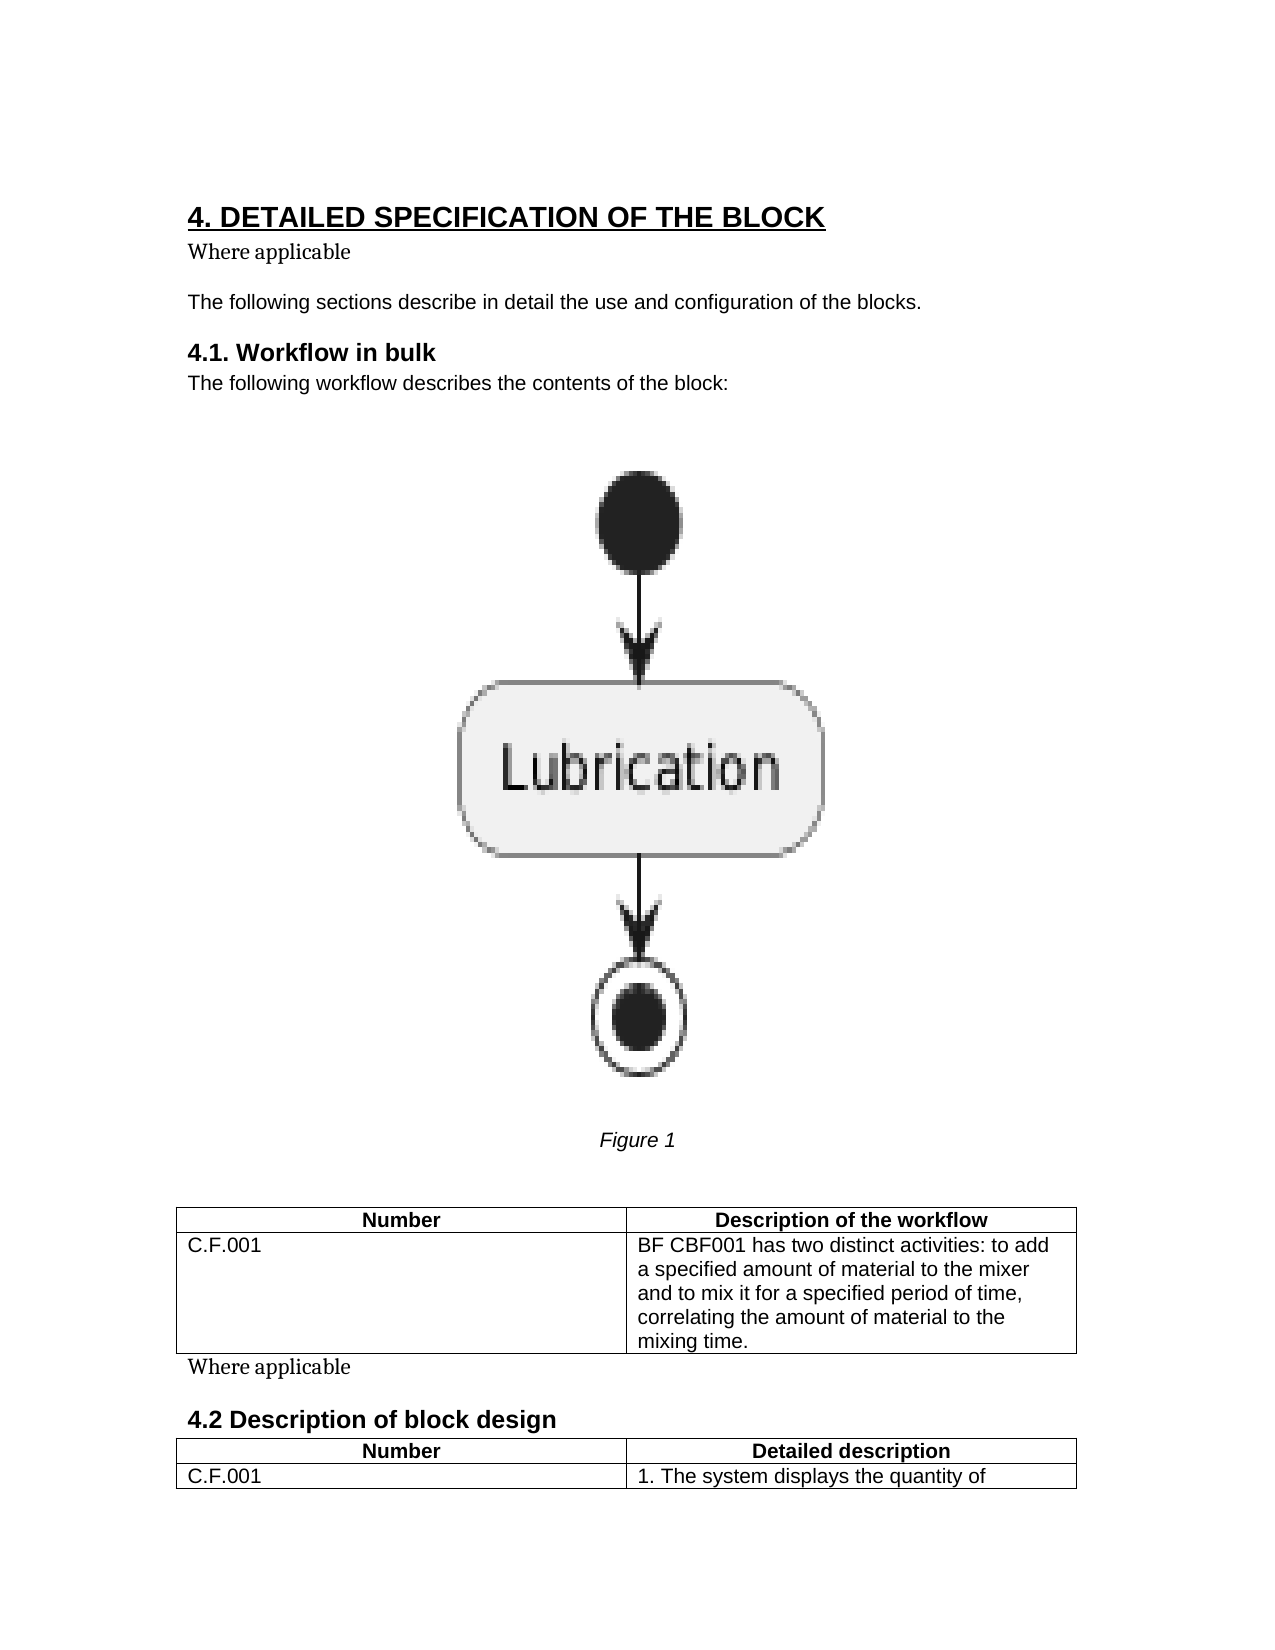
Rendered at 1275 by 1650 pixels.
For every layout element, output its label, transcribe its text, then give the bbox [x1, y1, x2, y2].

table_header Number [177, 1208, 626, 1232]
table_header Description of the workflow [627, 1208, 1076, 1232]
text Where applicable [187, 1353, 1087, 1380]
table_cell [627, 1464, 1076, 1488]
table_cell C.F.001 [177, 1464, 626, 1488]
table_header Detailed description [627, 1439, 1076, 1463]
table_cell BF CBF001 has two distinct activities: to add a specified amount of material to the mixer and to mix it for a specified period of time, correlating the amount of material to the mixing time. [627, 1233, 1076, 1352]
table_cell C.F.001 [177, 1233, 626, 1352]
table_header Number [177, 1439, 626, 1463]
picture [412, 419, 863, 1125]
subtitle 4. DETAILED SPECIFICATION OF THE BLOCK [187, 200, 1087, 233]
text The following sections describe in detail the use and configuration of the blocks. [187, 289, 1087, 313]
text Where applicable [187, 238, 1087, 265]
text The following workflow describes the contents of the block: [187, 371, 1087, 395]
subtitle 4.2 Description of block design [187, 1404, 1087, 1433]
subtitle 4.1. Workflow in bulk [187, 338, 1087, 367]
